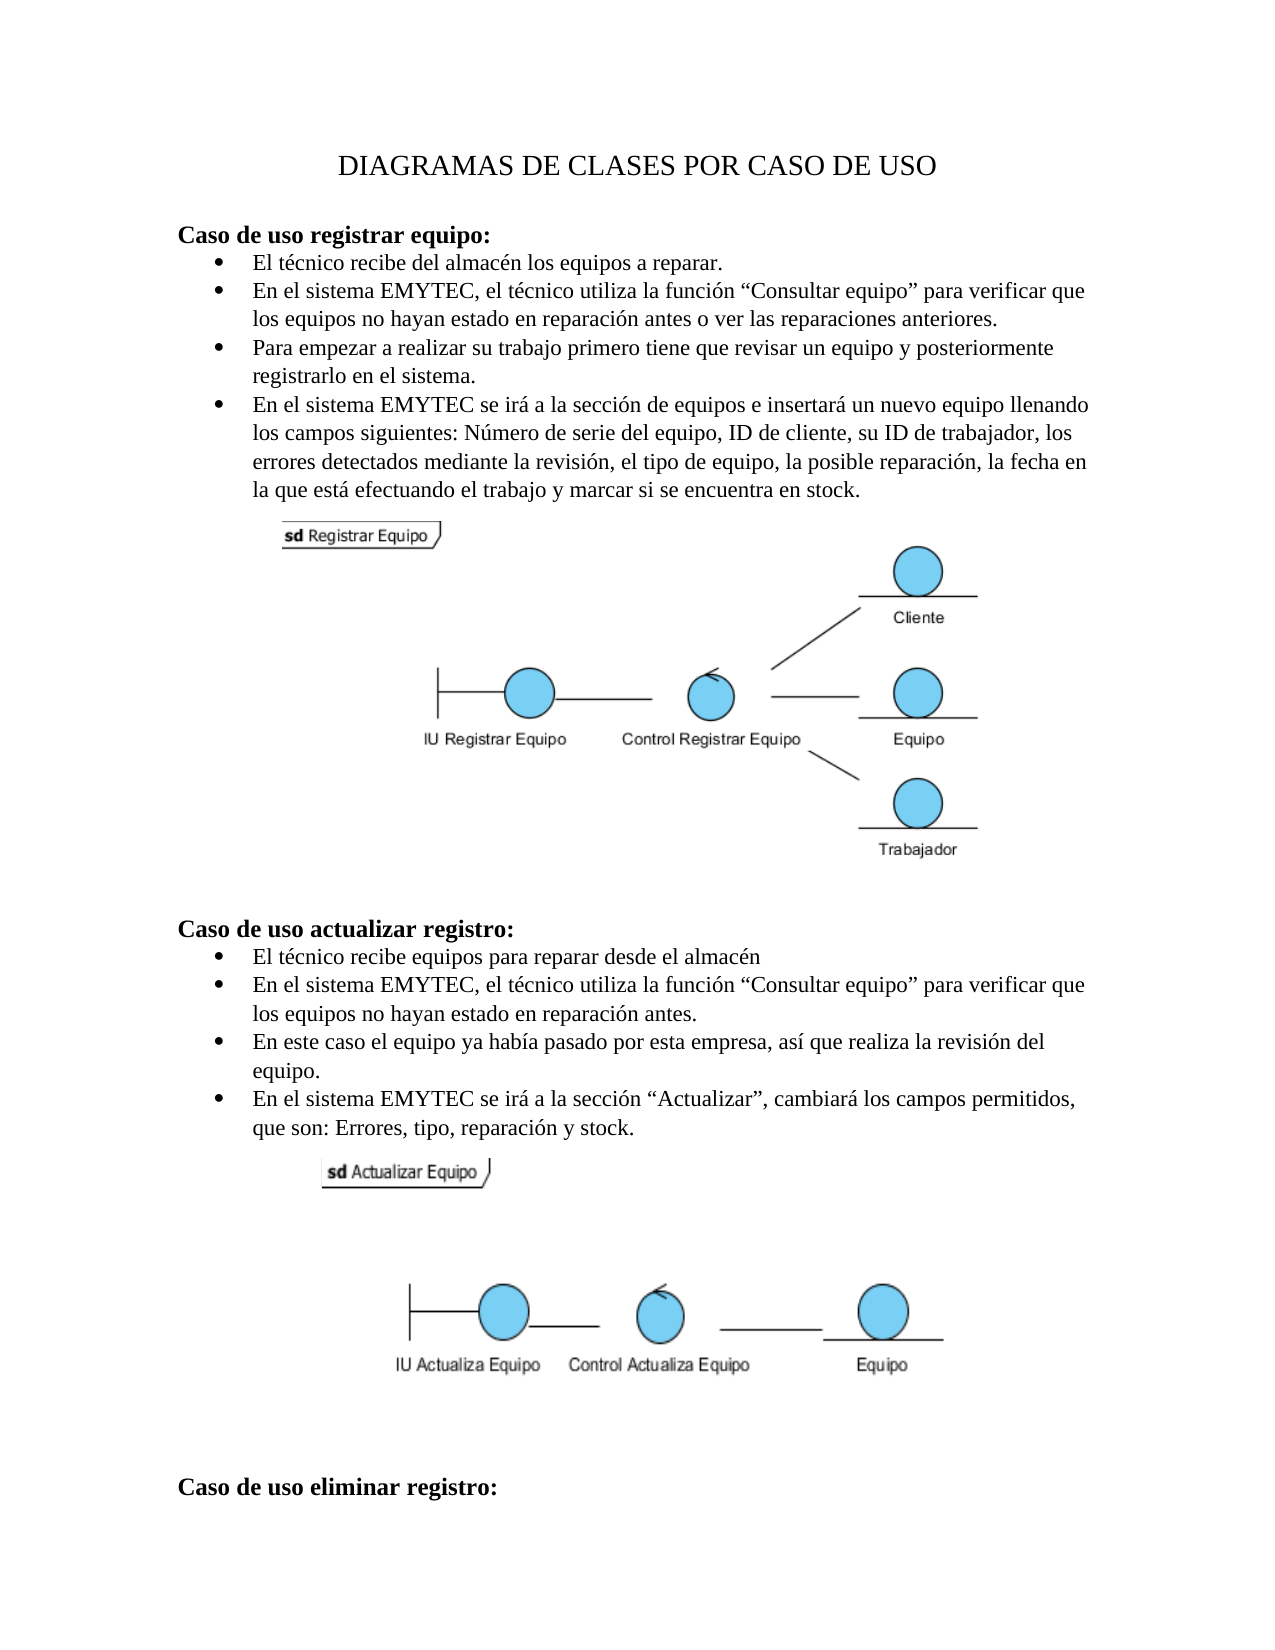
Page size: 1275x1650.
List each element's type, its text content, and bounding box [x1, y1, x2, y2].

text Caso de uso registrar equipo: [177, 220, 1098, 249]
list En el sistema EMYTEC, el técnico utiliza la función “Consultar equipo” para verificar que los equipos no hayan estado en reparación antes o ver las reparaciones anteriores. [215, 277, 1098, 332]
list En el sistema EMYTEC se irá a la sección “Actualizar”, cambiará los campos permitidos, que son: Errores, tipo, reparación y stock. [215, 1085, 1098, 1140]
text Caso de uso eliminar registro: [177, 1472, 1098, 1501]
list En este caso el equipo ya había pasado por esta empresa, así que realiza la revisión del equipo. [215, 1028, 1098, 1083]
picture [282, 521, 993, 915]
list El técnico recibe equipos para reparar desde el almacén [215, 943, 1098, 969]
list En el sistema EMYTEC se irá a la sección de equipos e insertará un nuevo equipo llenando los campos siguientes: Número de serie del equipo, ID de cliente, su ID de trabajador, los errores detectados mediante la revisión, el tipo de equipo, la posible reparación, la fecha en la que está efectuando el trabajo y marcar si se encuentra en stock. [215, 391, 1098, 502]
picture [321, 1158, 954, 1443]
list El técnico recibe del almacén los equipos a reparar. [215, 249, 1098, 275]
list En el sistema EMYTEC, el técnico utiliza la función “Consultar equipo” para verificar que los equipos no hayan estado en reparación antes. [215, 971, 1098, 1026]
text DIAGRAMAS DE CLASES POR CASO DE USO [177, 148, 1098, 181]
list Para empezar a realizar su trabajo primero tiene que revisar un equipo y posteriormente registrarlo en el sistema. [215, 334, 1098, 389]
text Caso de uso actualizar registro: [177, 914, 1098, 943]
